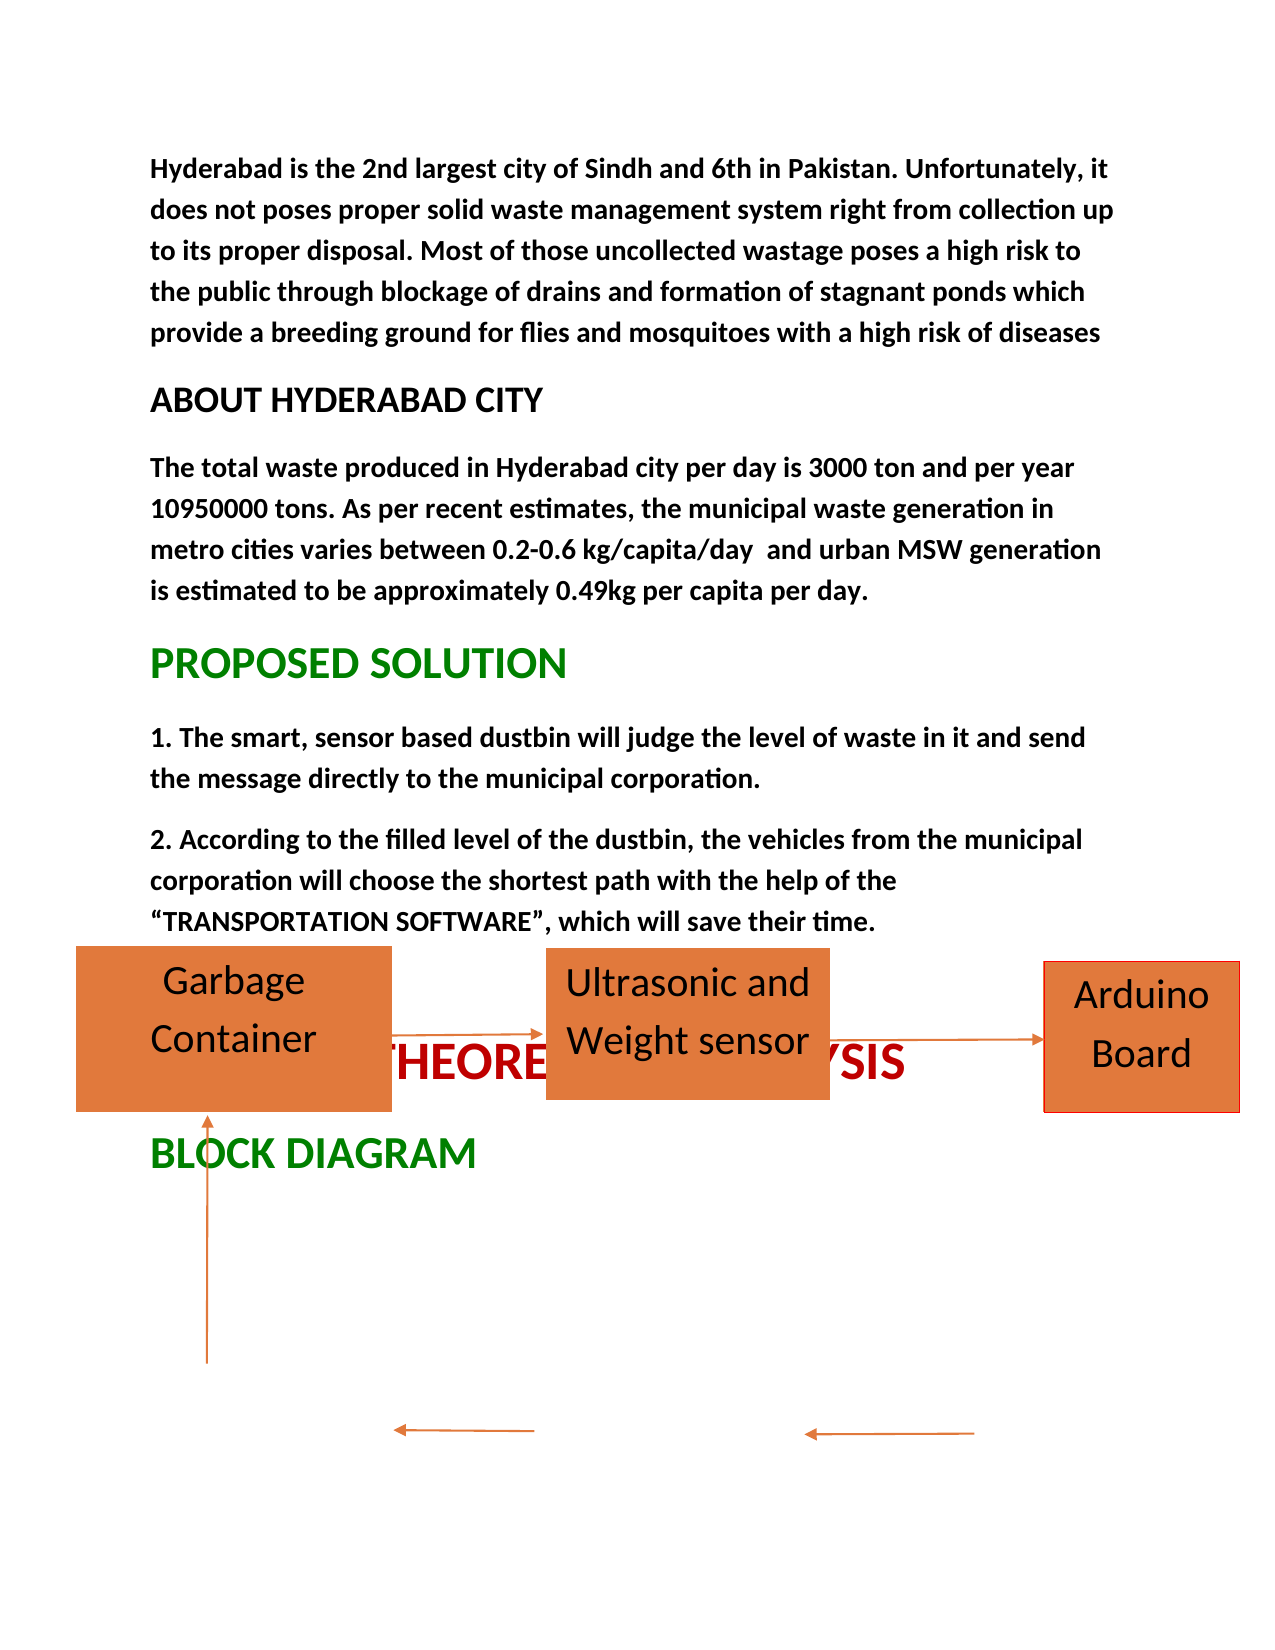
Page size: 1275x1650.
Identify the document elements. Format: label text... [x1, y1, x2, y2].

text 1. The smart, sensor based dustbin will judge the level of waste in it and send the message directly to the municipal corporation. [150, 719, 1125, 795]
text BLOCK DIAGRAM [209, 1124, 1125, 1180]
text PROPOSED SOLUTION [150, 634, 1125, 689]
text BLOCK DIAGRAM [150, 1124, 206, 1180]
text THEORETICAL ANALYSIS [830, 1041, 1043, 1093]
text The total waste produced in Hyderabad city per day is 3000 ton and per year 10950000 tons. As per recent estimates, the municipal waste generation in metro cities varies between 0.2-0.6 kg/capita/day and urban MSW generation is estimated to be approximately 0.49kg per capita per day. [150, 449, 1125, 607]
text ABOUT HYDERABAD CITY [150, 376, 1125, 421]
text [150, 150, 1125, 349]
text THEORETICAL ANALYSIS [392, 1027, 546, 1093]
text 2. According to the filled level of the dustbin, the vehicles from the municipal corporation will choose the shortest path with the help of the “TRANSPORTATION SOFTWARE”, which will save their time. [150, 821, 1125, 939]
